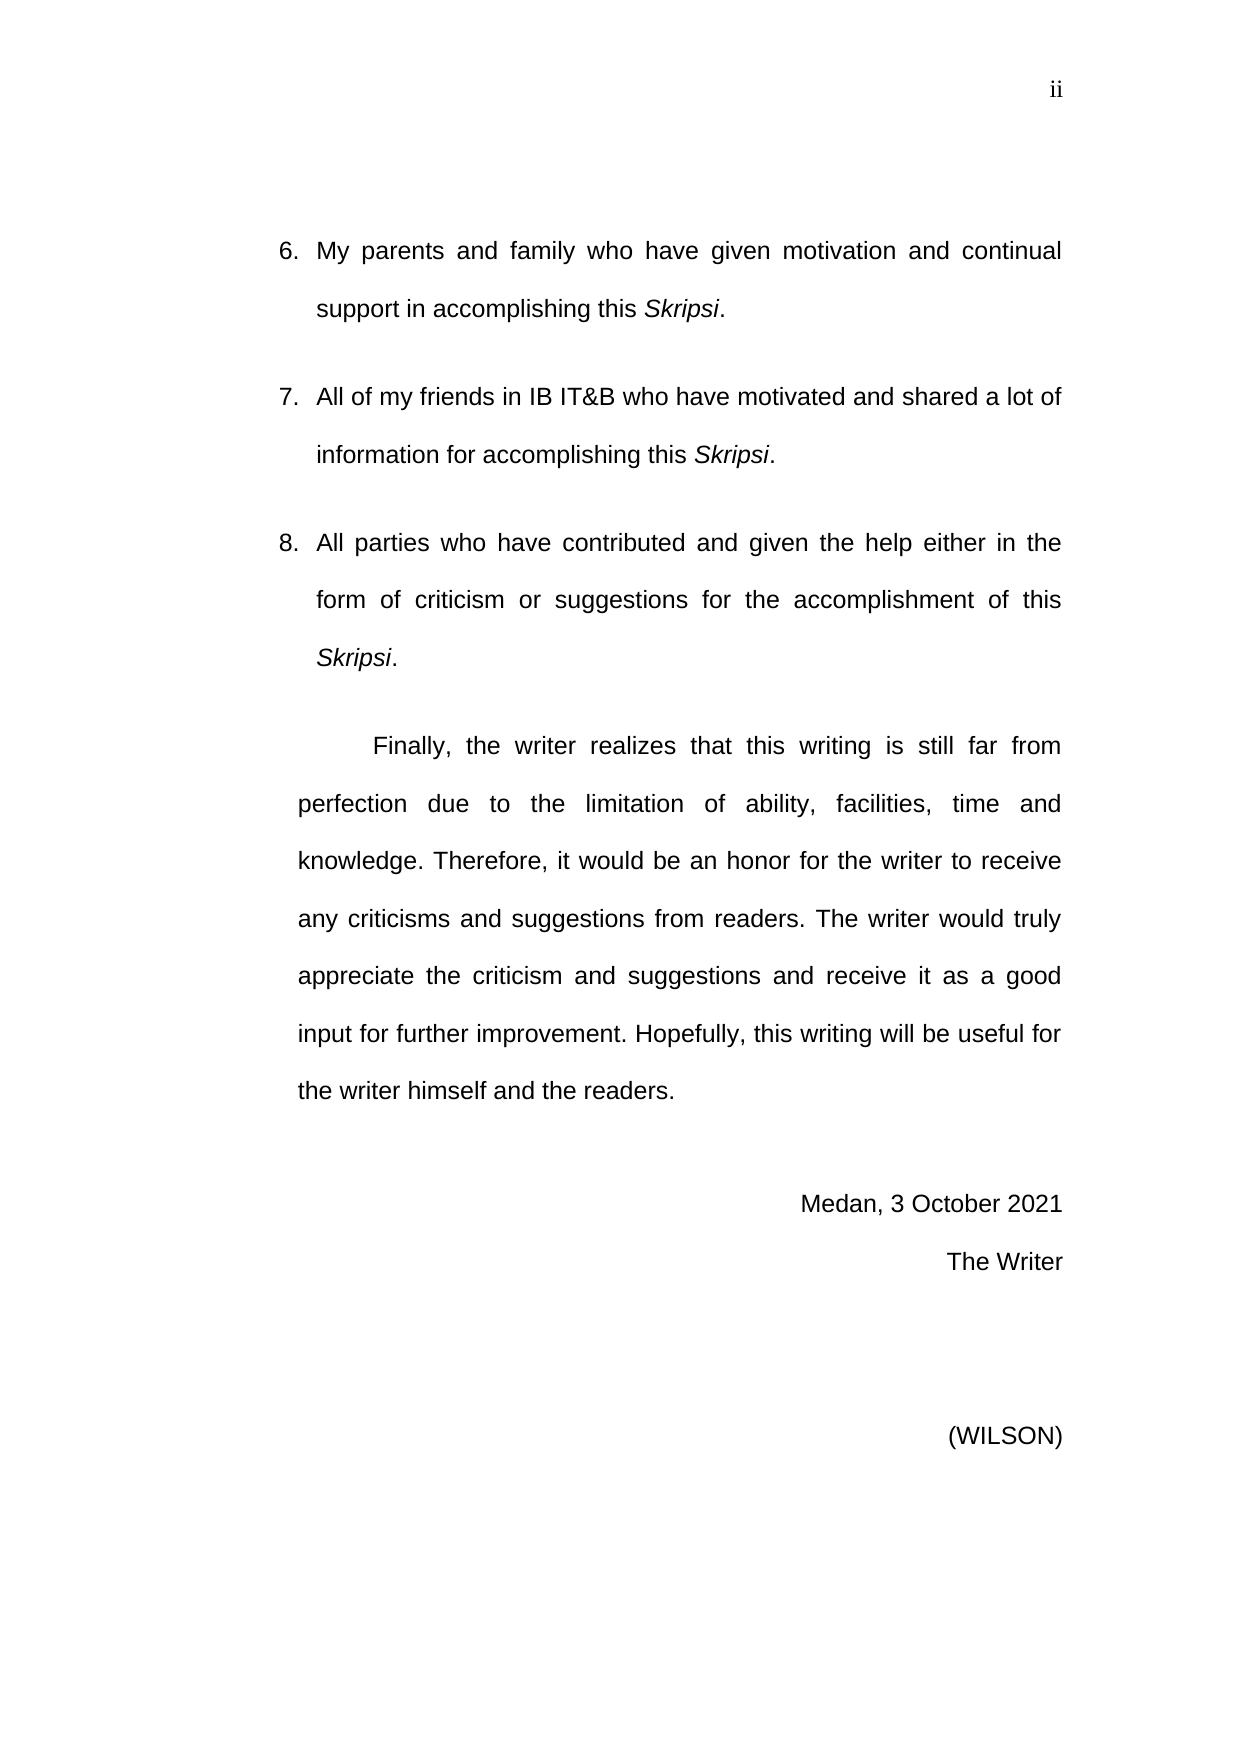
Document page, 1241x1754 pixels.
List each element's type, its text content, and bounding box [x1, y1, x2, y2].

list My parents and family who have given motivation and continual support in accomplishing this Skripsi. [278, 236, 1063, 322]
list All of my friends in IB IT&B who have motivated and shared a lot of information for accomplishing this Skripsi. [278, 382, 1063, 468]
text The Writer [686, 1246, 1063, 1275]
list All parties who have contributed and given the help either in the form of criticism or suggestions for the accomplishment of this Skripsi. [278, 528, 1063, 672]
text Medan, 3 October 2021 [686, 1189, 1063, 1218]
text (WILSON) [674, 1421, 1063, 1450]
text Finally, the writer realizes that this writing is still far from perfection due to the limitation of ability, facilities, time and knowledge. Therefore, it would be an honor for the writer to receive any criticisms and suggestions from readers. The writer would truly appreciate the criticism and suggestions and receive it as a good input for further improvement. Hopefully, this writing will be useful for the writer himself and the readers. [298, 731, 1063, 1105]
